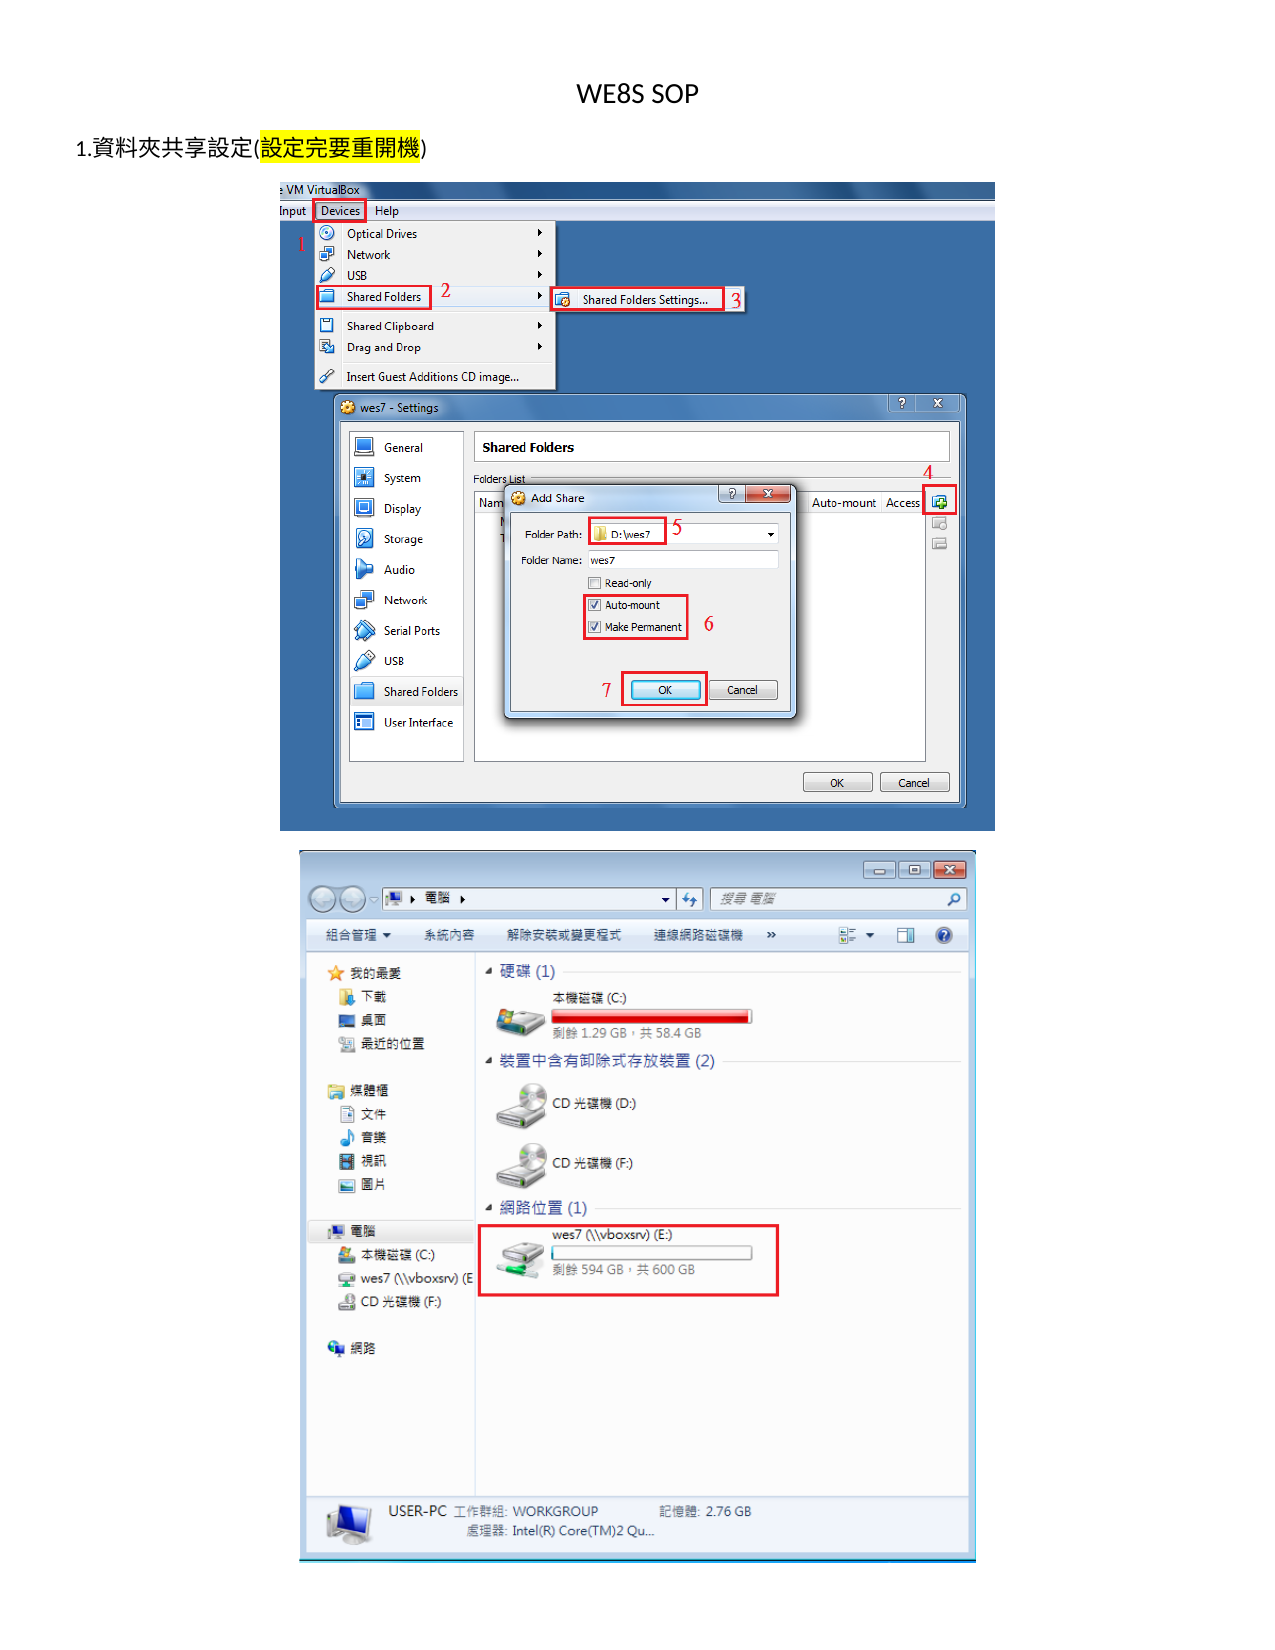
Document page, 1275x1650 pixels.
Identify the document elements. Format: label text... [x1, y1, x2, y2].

text WE8S SOP [75, 75, 1200, 111]
picture [299, 850, 976, 1563]
text 1.資料夾共享設定(設定完要重開機) [75, 130, 260, 163]
text 1.資料夾共享設定(設定完要重開機) [420, 130, 1200, 163]
picture [280, 182, 995, 831]
